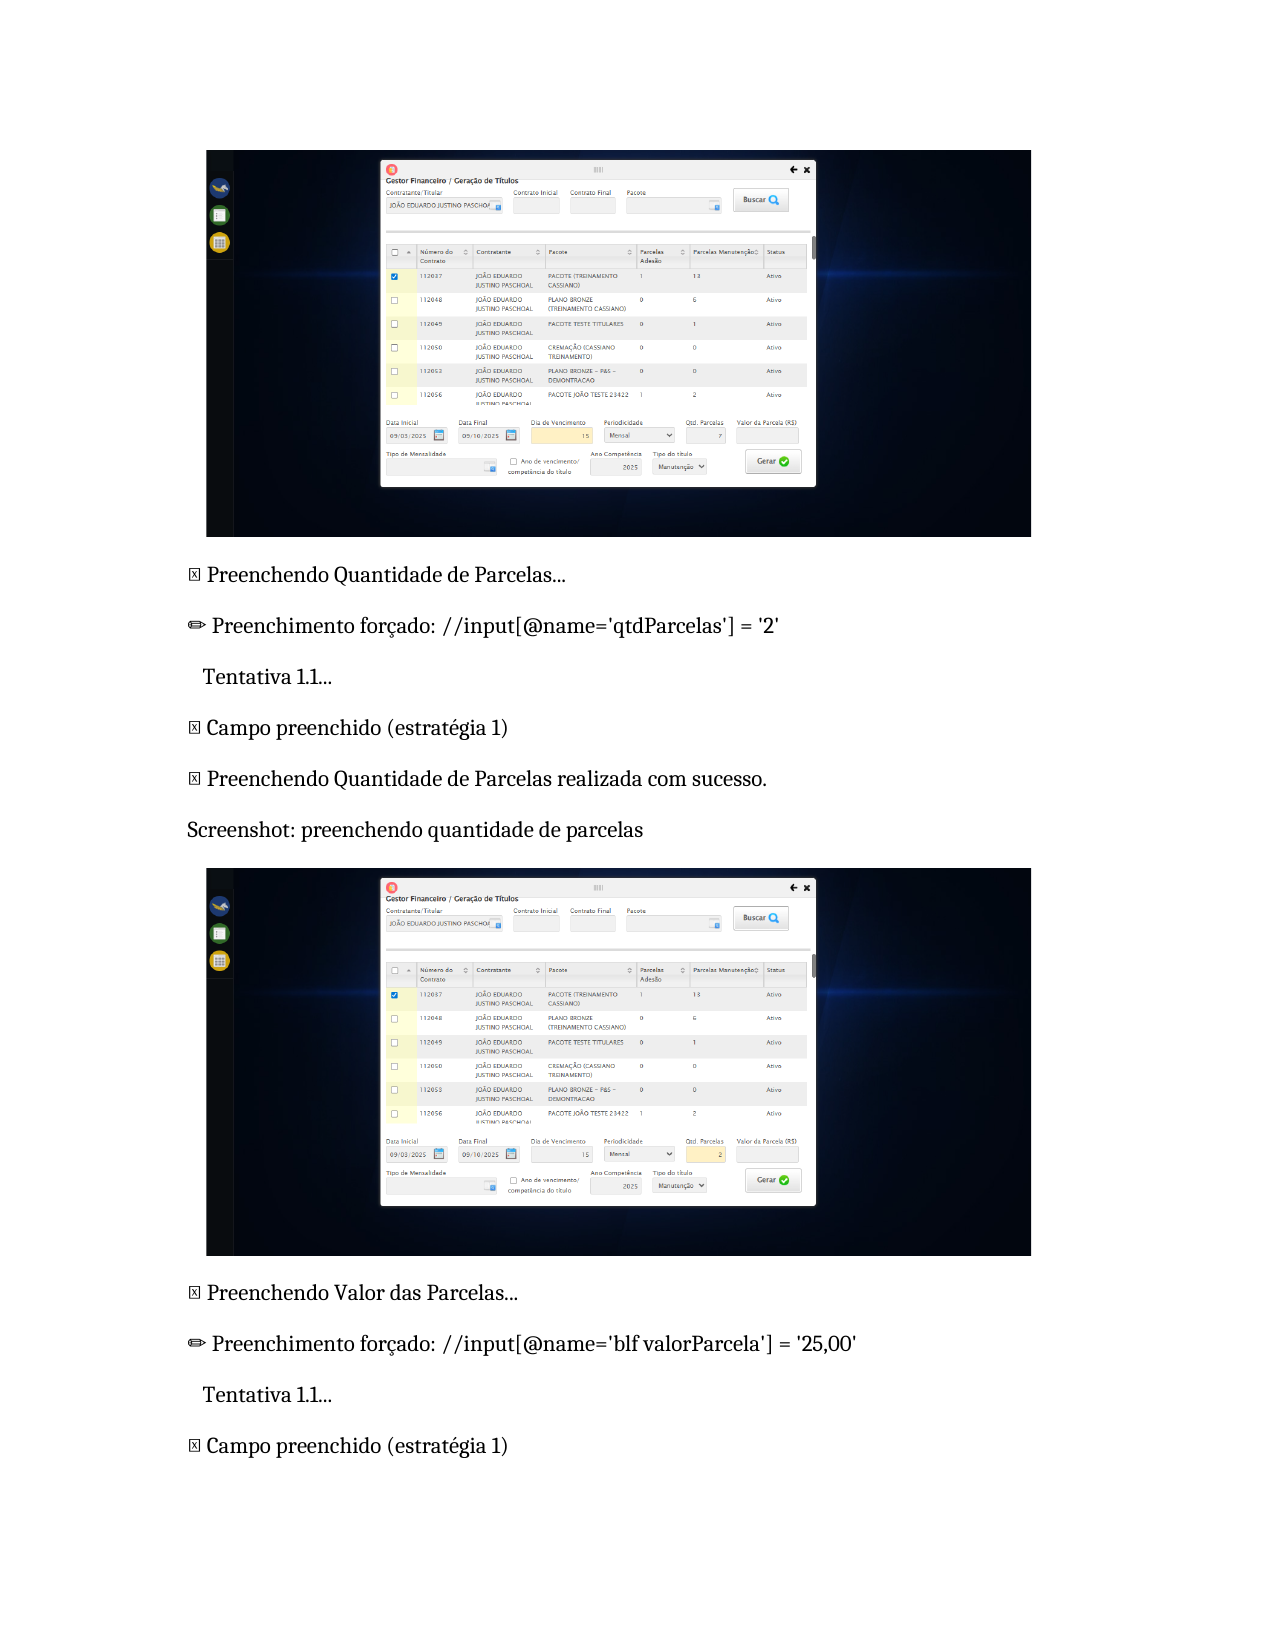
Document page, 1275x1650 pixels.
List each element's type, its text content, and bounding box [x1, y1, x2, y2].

picture [206, 150, 1032, 537]
text ✏️ Preenchimento forçado: //input[@name='blf valorParcela'] = '25,00' [187, 1331, 1087, 1357]
text ✅ Campo preenchido (estratégia 1) [187, 715, 1087, 741]
text Tentativa 1.1... [187, 664, 1087, 690]
text ✅ Preenchendo Quantidade de Parcelas realizada com sucesso. [187, 766, 1087, 792]
text 🔄 Preenchendo Valor das Parcelas... [187, 1280, 1087, 1306]
text ✅ Campo preenchido (estratégia 1) [187, 1433, 1087, 1459]
picture [206, 868, 1032, 1256]
text Tentativa 1.1... [187, 1382, 1087, 1408]
text Screenshot: preenchendo quantidade de parcelas [187, 817, 1087, 843]
text ✏️ Preenchimento forçado: //input[@name='qtdParcelas'] = '2' [187, 613, 1087, 639]
text 🔄 Preenchendo Quantidade de Parcelas... [187, 562, 1087, 588]
